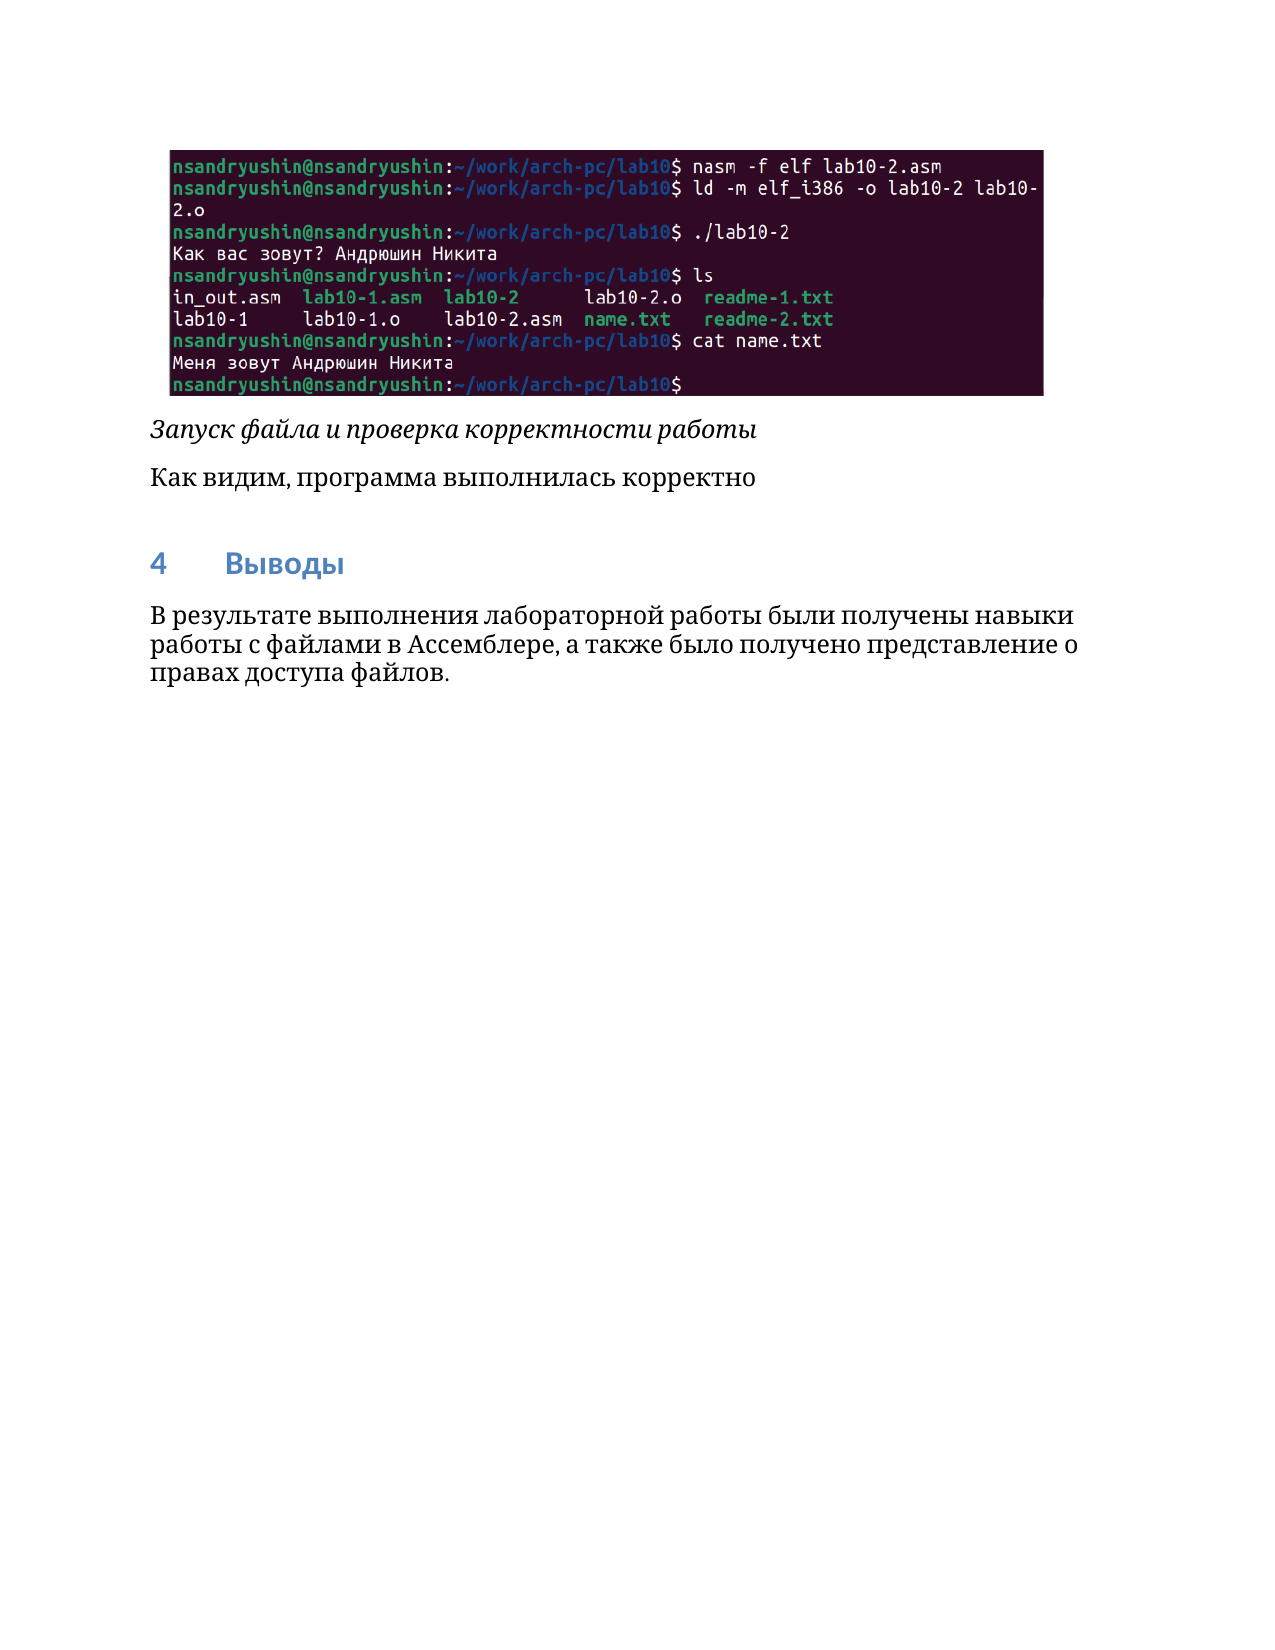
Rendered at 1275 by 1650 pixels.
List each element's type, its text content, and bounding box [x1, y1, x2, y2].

text Как видим, программа выполнилась корректно [150, 463, 1125, 492]
text В результате выполнения лабораторной работы были получены навыки работы с файлами в Ассемблере, а также было получено представление о правах доступа файлов. [150, 602, 1125, 688]
text Запуск файла и проверка корректности работы [150, 416, 1125, 445]
picture [168, 150, 1044, 396]
subtitle 4 Выводы [150, 542, 1125, 583]
